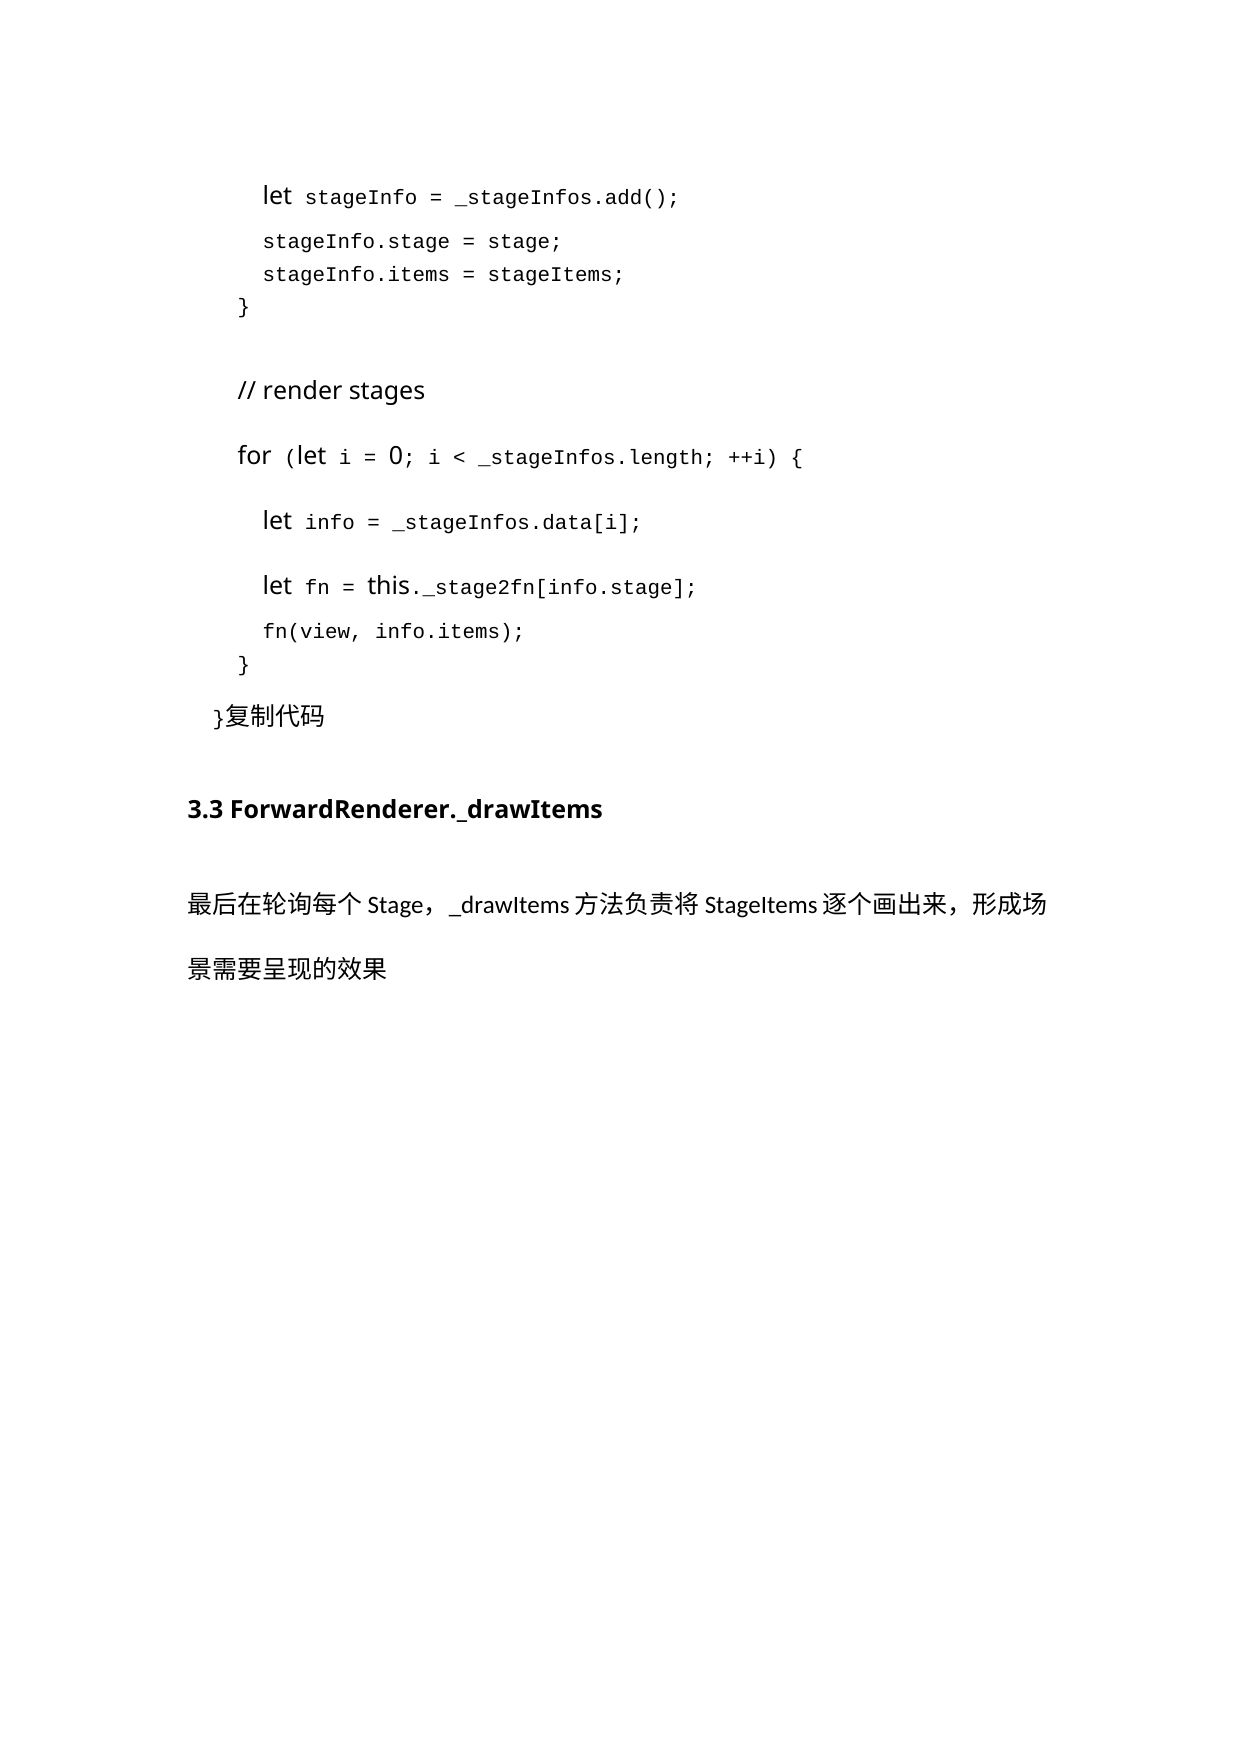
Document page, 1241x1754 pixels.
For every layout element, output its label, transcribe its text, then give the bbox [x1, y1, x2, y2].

text // render stages [187, 357, 1053, 422]
text stageInfo.stage = stage; [187, 227, 1053, 259]
text } [187, 292, 1053, 324]
text fn(view, info.items); [187, 617, 1053, 649]
text } [187, 649, 1053, 682]
text stageInfo.items = stageItems; [187, 259, 1053, 292]
text let info = _stageInfos.data[i]; [187, 487, 1053, 552]
text for (let i = 0; i < _stageInfos.length; ++i) { [187, 422, 1053, 487]
text 最后在轮询每个Stage，_drawItems方法负责将StageItems逐个画出来，形成场景需要呈现的效果 [187, 870, 1053, 1000]
text }复制代码 [187, 682, 1053, 747]
text let stageInfo = _stageInfos.add(); [187, 162, 1053, 227]
subtitle 3.3 ForwardRenderer._drawItems [187, 776, 1053, 841]
text let fn = this._stage2fn[info.stage]; [187, 552, 1053, 617]
